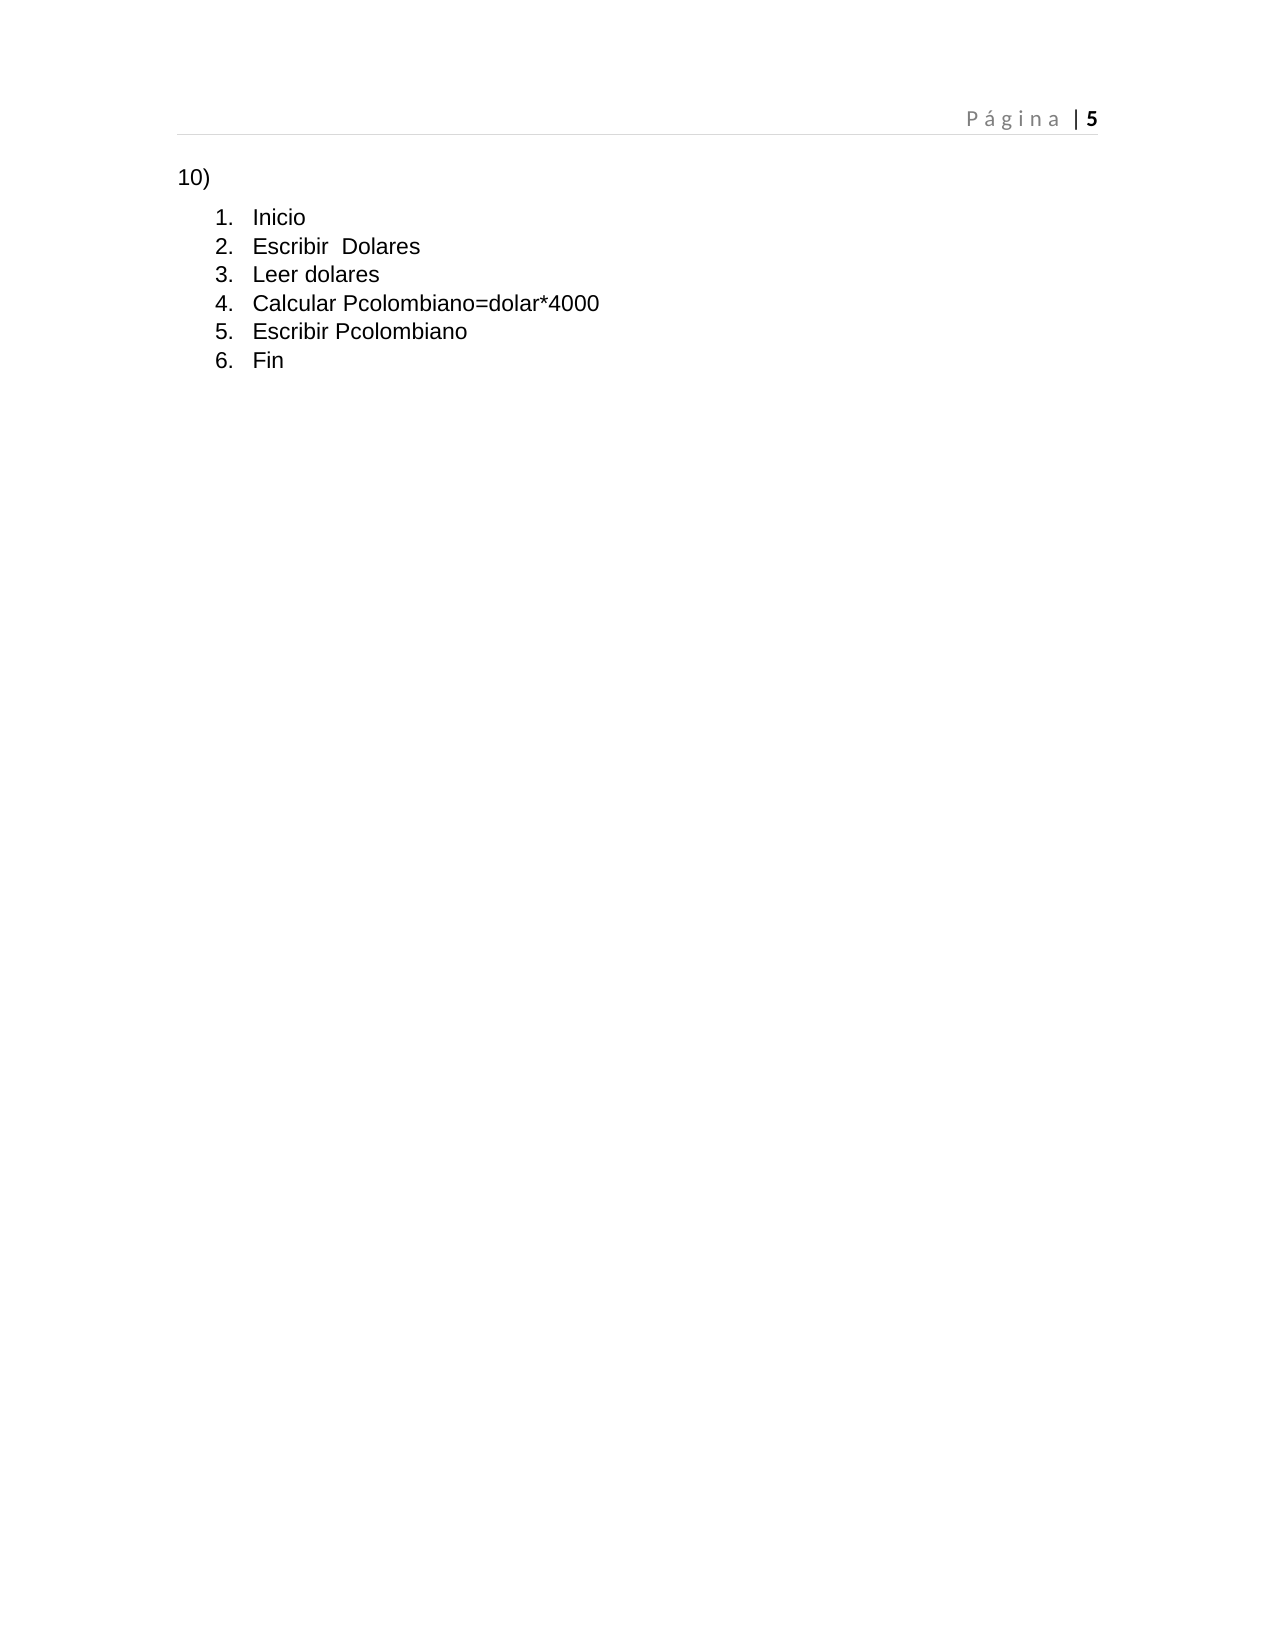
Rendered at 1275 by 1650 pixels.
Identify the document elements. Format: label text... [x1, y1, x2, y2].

list Inicio [215, 204, 1098, 231]
list Escribir Dolares [215, 233, 1098, 259]
list Calcular Pcolombiano=dolar*4000 [215, 290, 1098, 316]
text 10) [177, 163, 1098, 190]
list Fin [215, 347, 1098, 373]
list Leer dolares [215, 261, 1098, 288]
list Escribir Pcolombiano [215, 318, 1098, 344]
